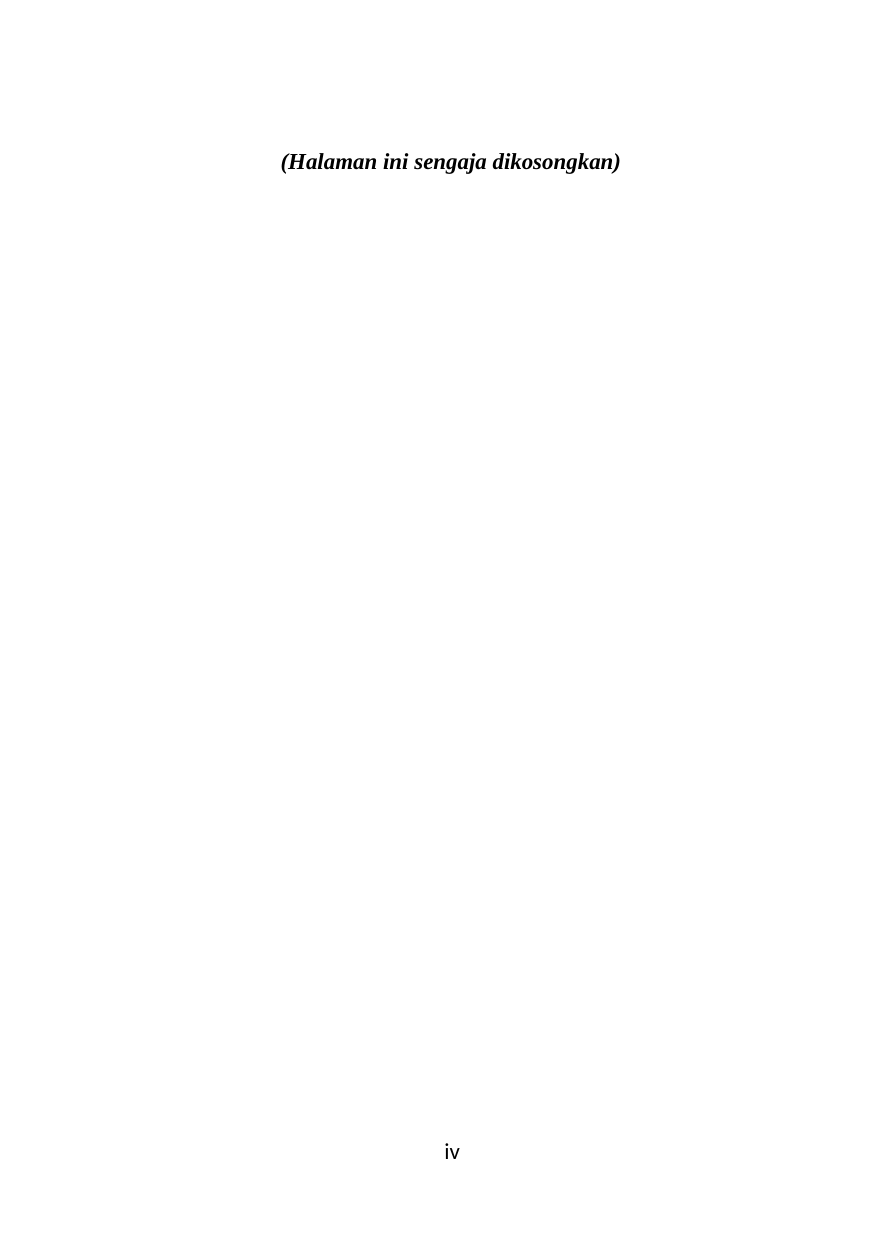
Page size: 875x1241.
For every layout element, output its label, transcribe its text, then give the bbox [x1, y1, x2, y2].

text (Halaman ini sengaja dikosongkan) [148, 148, 756, 174]
